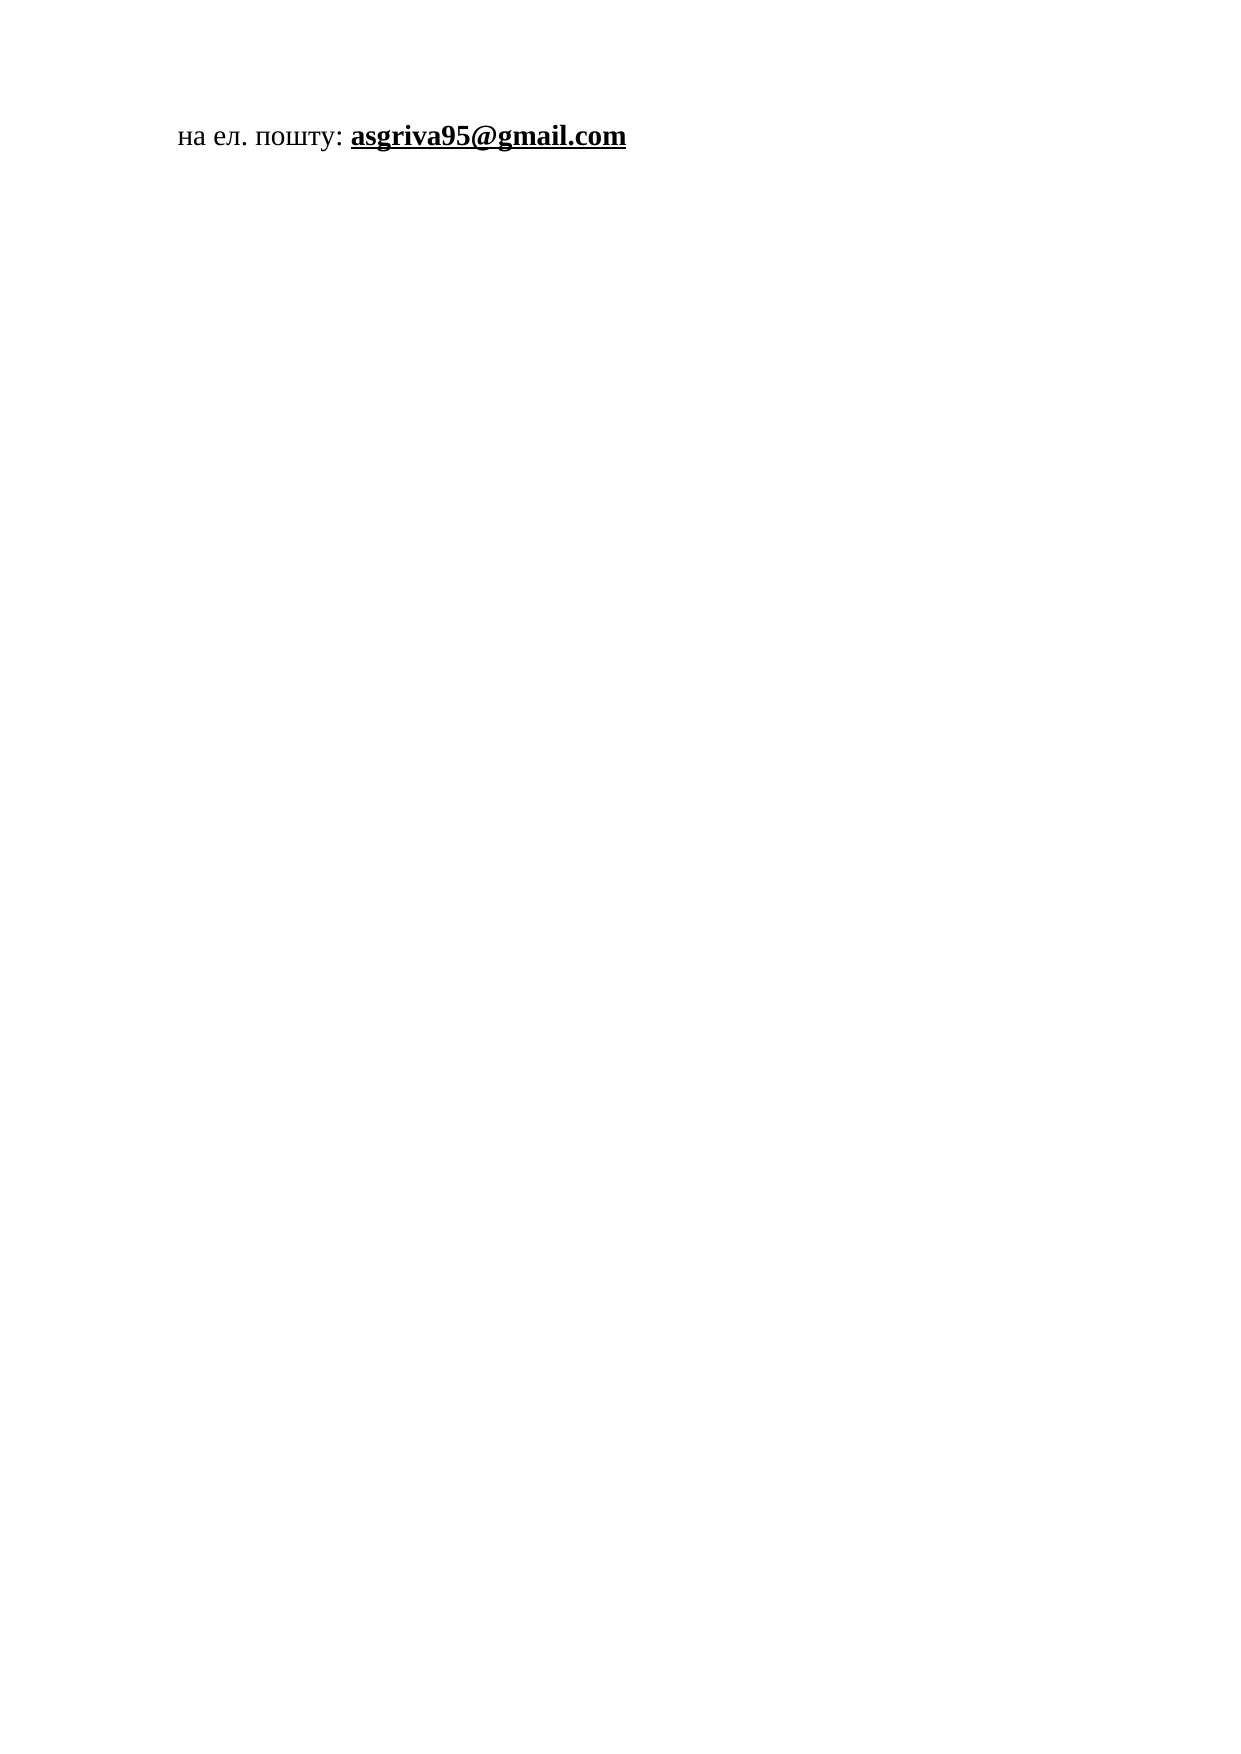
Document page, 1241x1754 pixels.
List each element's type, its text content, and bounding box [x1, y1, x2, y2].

text на ел. пошту: asgriva95@gmail.com [177, 118, 1152, 152]
